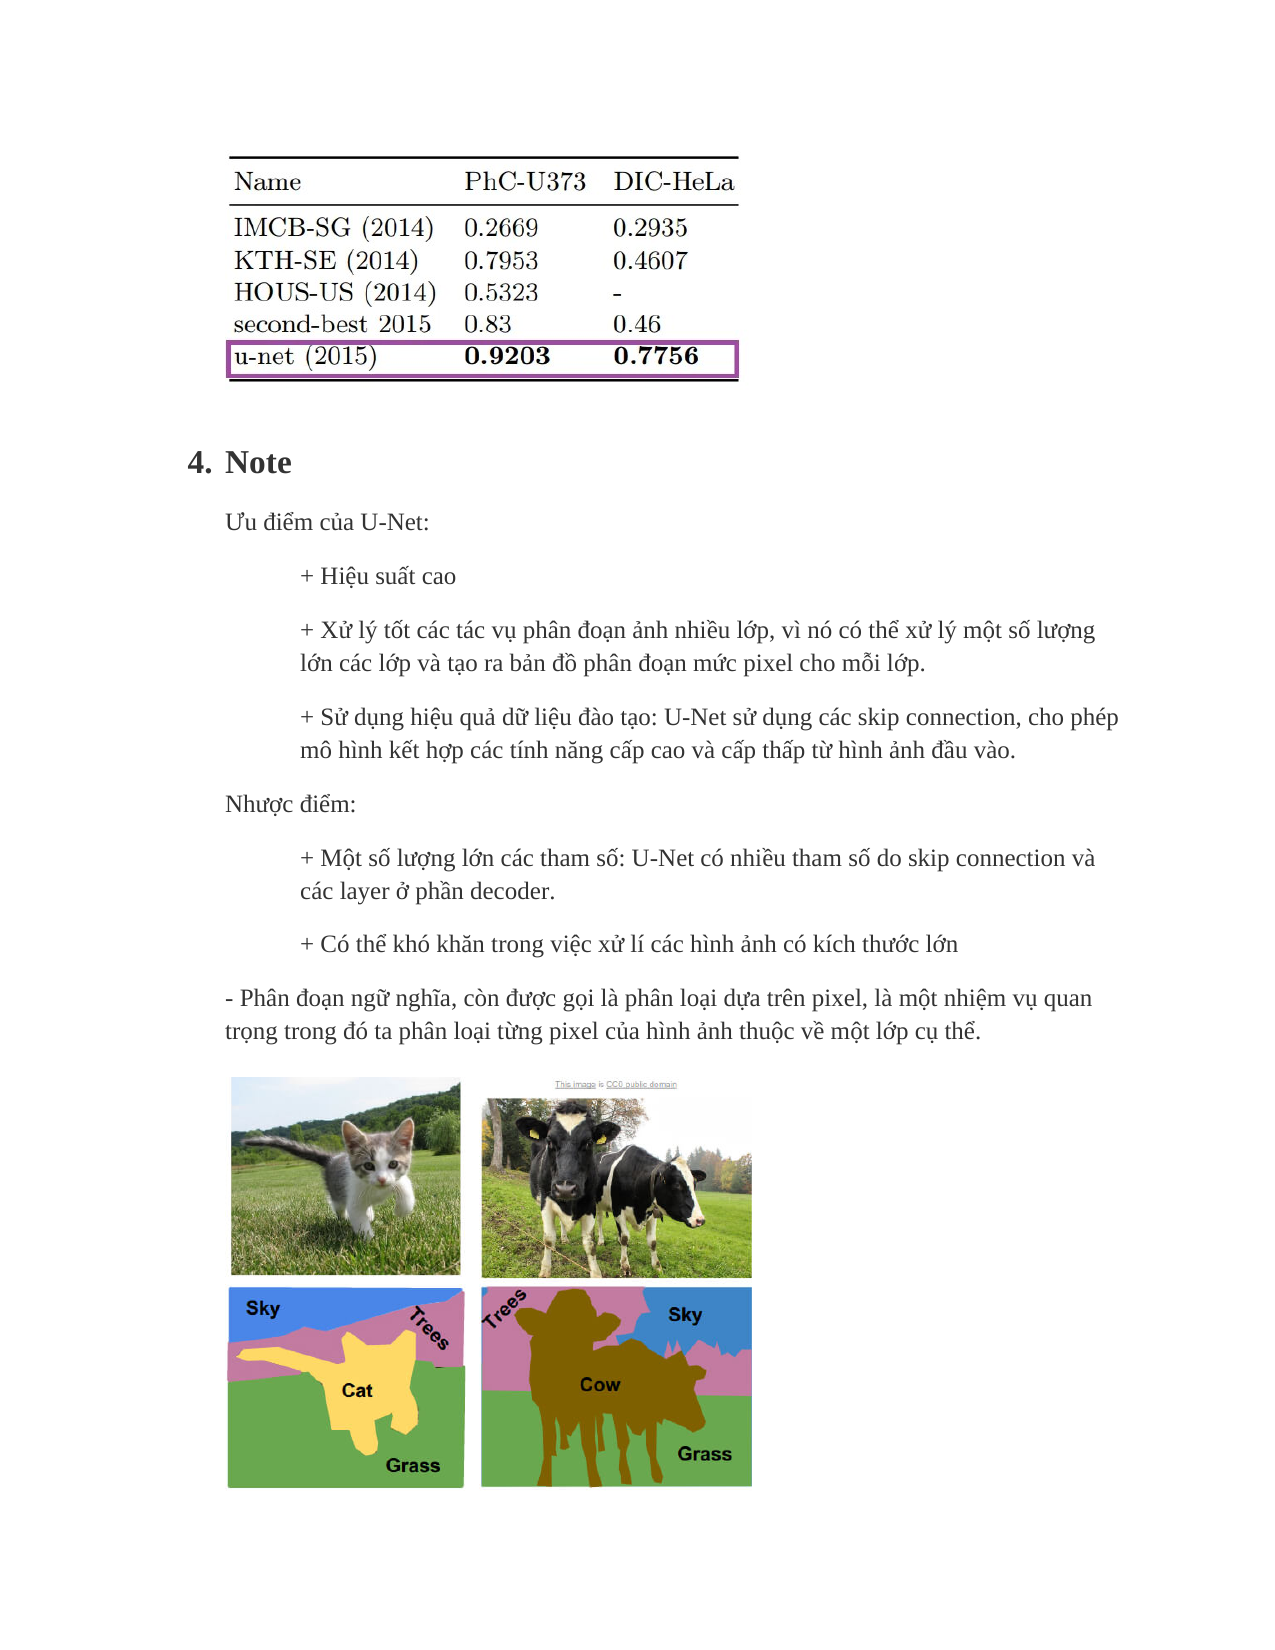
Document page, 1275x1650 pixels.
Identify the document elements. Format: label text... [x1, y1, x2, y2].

text + Một số lượng lớn các tham số: U-Net có nhiều tham số do skip connection và các layer ở phần decoder. [300, 843, 1125, 904]
text + Sử dụng hiệu quả dữ liệu đào tạo: U-Net sử dụng các skip connection, cho phép mô hình kết hợp các tính năng cấp cao và cấp thấp từ hình ảnh đầu vào. [300, 702, 1125, 764]
text + Hiệu suất cao [300, 561, 1125, 590]
text + Xử lý tốt các tác vụ phân đoạn ảnh nhiều lớp, vì nó có thể xử lý một số lượng lớn các lớp và tạo ra bản đồ phân đoạn mức pixel cho mỗi lớp. [300, 615, 1125, 677]
picture [225, 150, 749, 391]
list Note [187, 442, 1125, 481]
picture [225, 1070, 757, 1491]
text Ưu điểm của U-Net: [225, 507, 1125, 536]
text + Có thể khó khăn trong việc xử lí các hình ảnh có kích thước lớn [300, 929, 1125, 958]
text - Phân đoạn ngữ nghĩa, còn được gọi là phân loại dựa trên pixel, là một nhiệm vụ quan trọng trong đó ta phân loại từng pixel của hình ảnh thuộc về một lớp cụ thể. [225, 983, 1125, 1045]
text Nhược điểm: [150, 789, 1125, 818]
